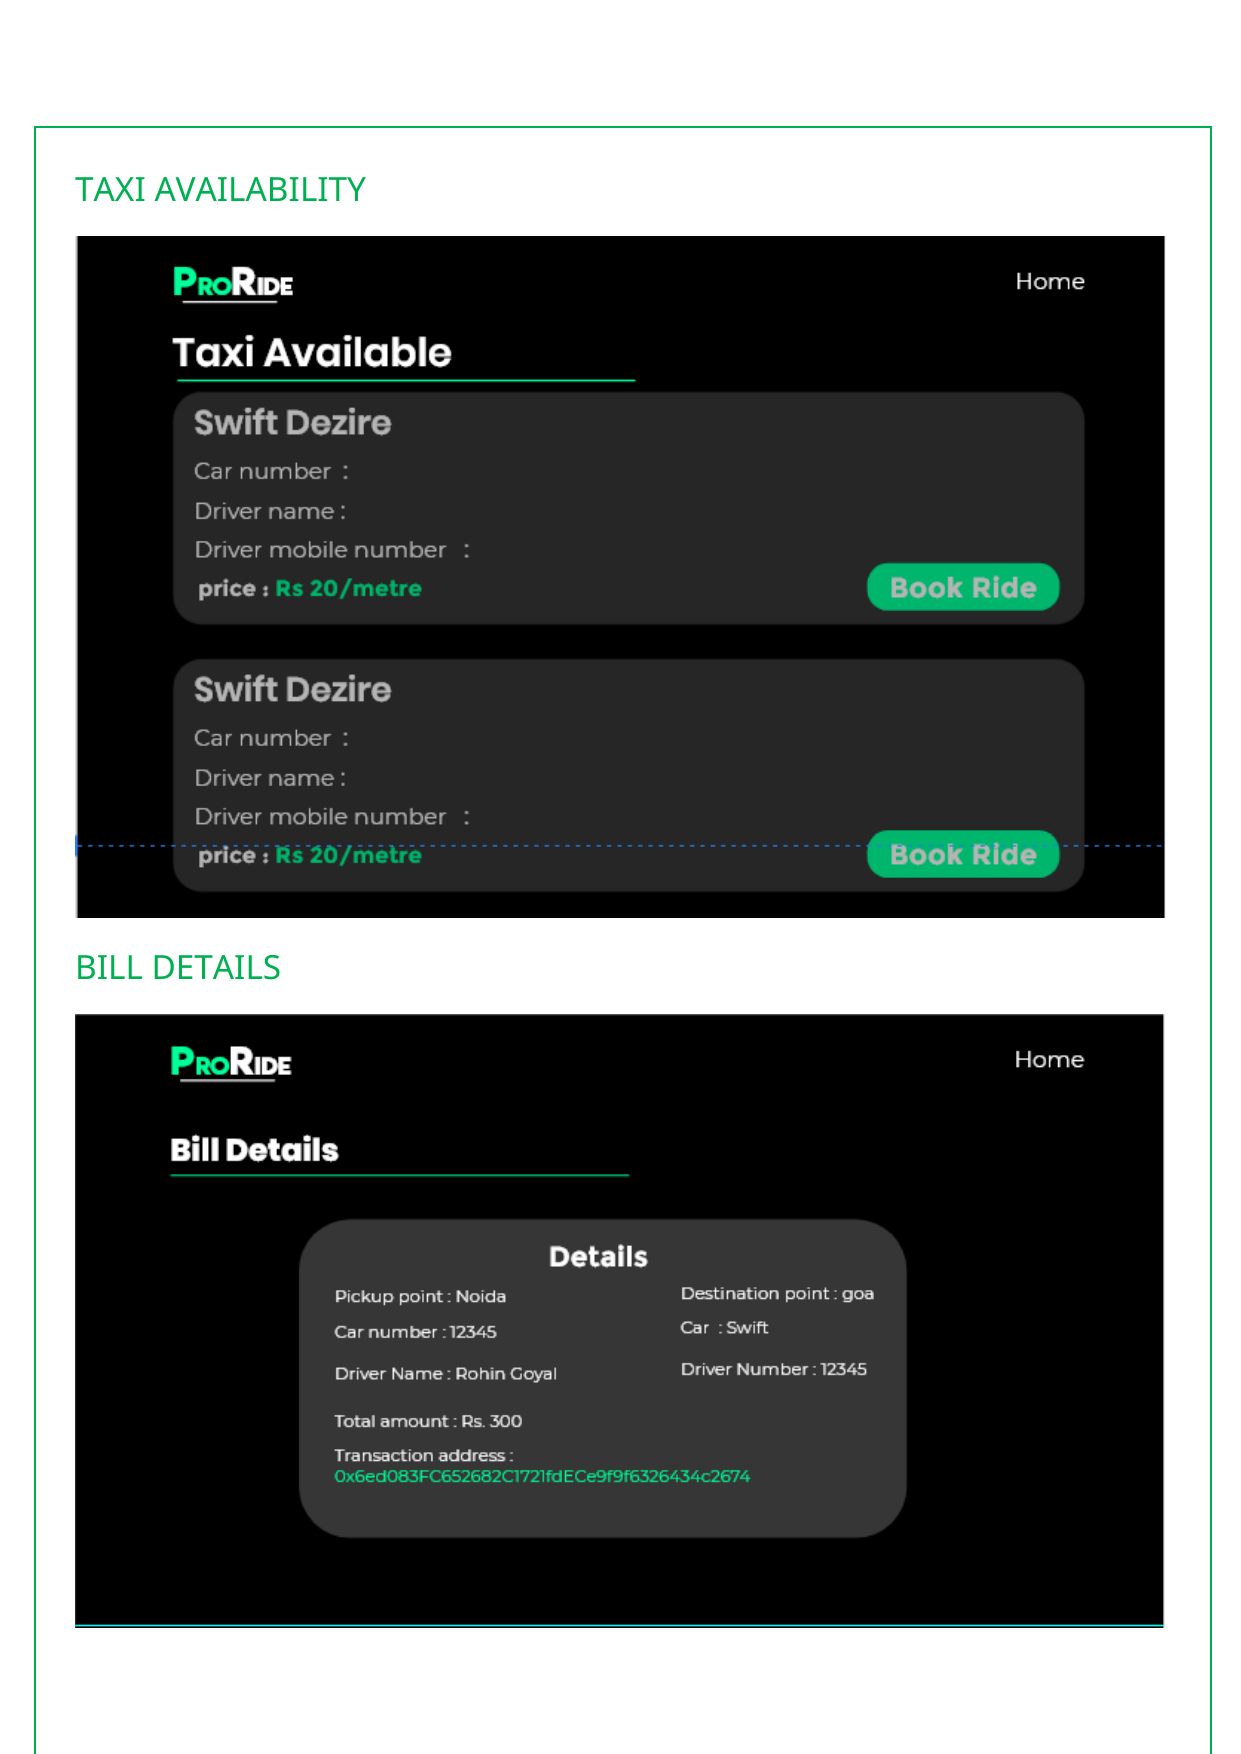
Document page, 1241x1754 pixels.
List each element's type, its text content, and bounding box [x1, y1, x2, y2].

text BILL DETAILS [75, 943, 1165, 989]
picture [75, 1014, 1165, 1628]
text TAXI AVAILABILITY [75, 166, 1165, 211]
picture [75, 236, 1166, 918]
